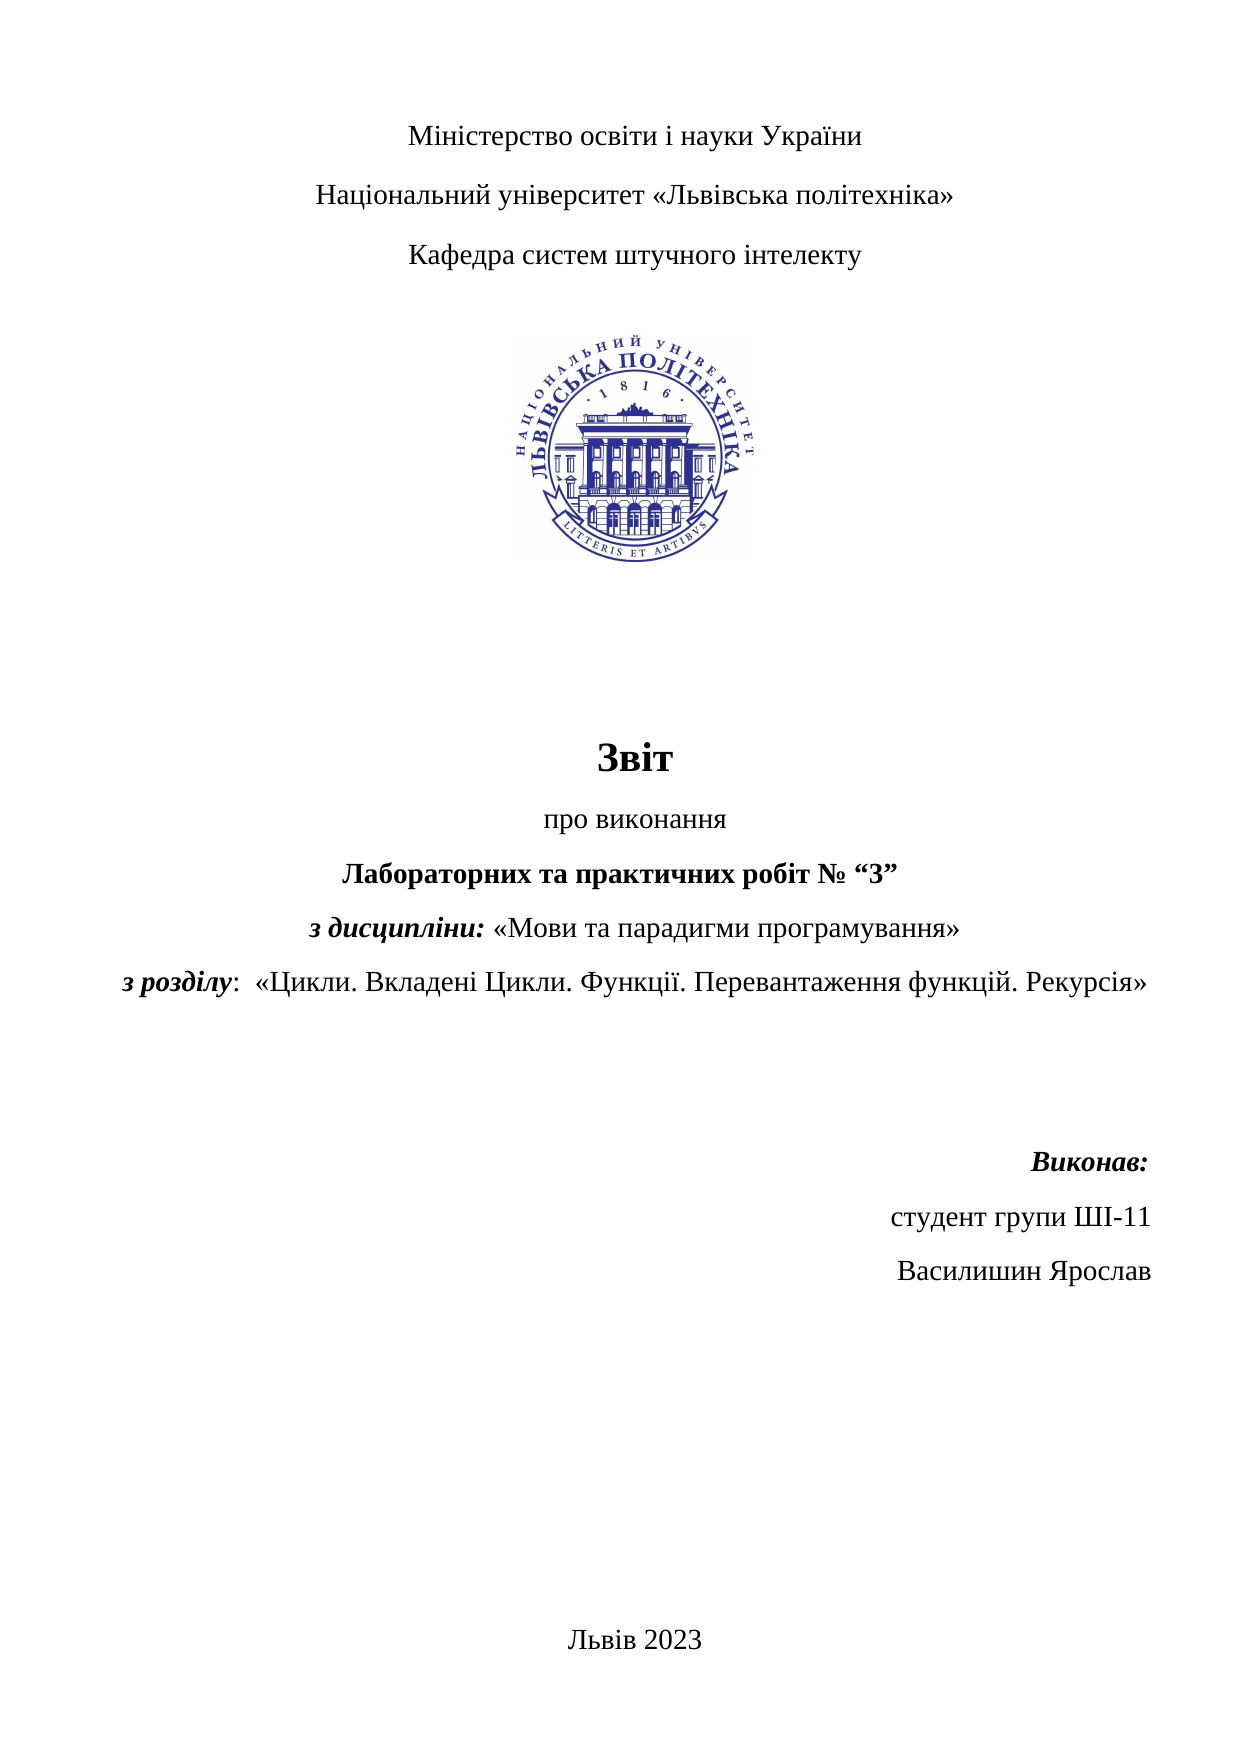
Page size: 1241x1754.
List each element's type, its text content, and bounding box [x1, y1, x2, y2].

text Національний університет «Львівська політехніка» [118, 177, 1152, 211]
text Кафедра систем штучного інтелекту [118, 237, 1152, 270]
text про виконання [118, 801, 1152, 835]
text Лабораторних та практичних робіт № “3” [118, 856, 1152, 889]
text Звіт [118, 733, 1152, 781]
text з розділу: «Цикли. Вкладені Цикли. Функції. Перевантаження функцій. Рекурсія» [118, 964, 1152, 998]
text студент групи ШІ-11 [118, 1199, 1152, 1232]
text з дисципліни: «Мови та парадигми програмування» [118, 910, 1152, 944]
text Виконав: [118, 1144, 1152, 1178]
picture [516, 335, 754, 562]
text Міністерство освіти і науки України [118, 118, 1152, 152]
text Василишин Ярослав [118, 1253, 1152, 1287]
